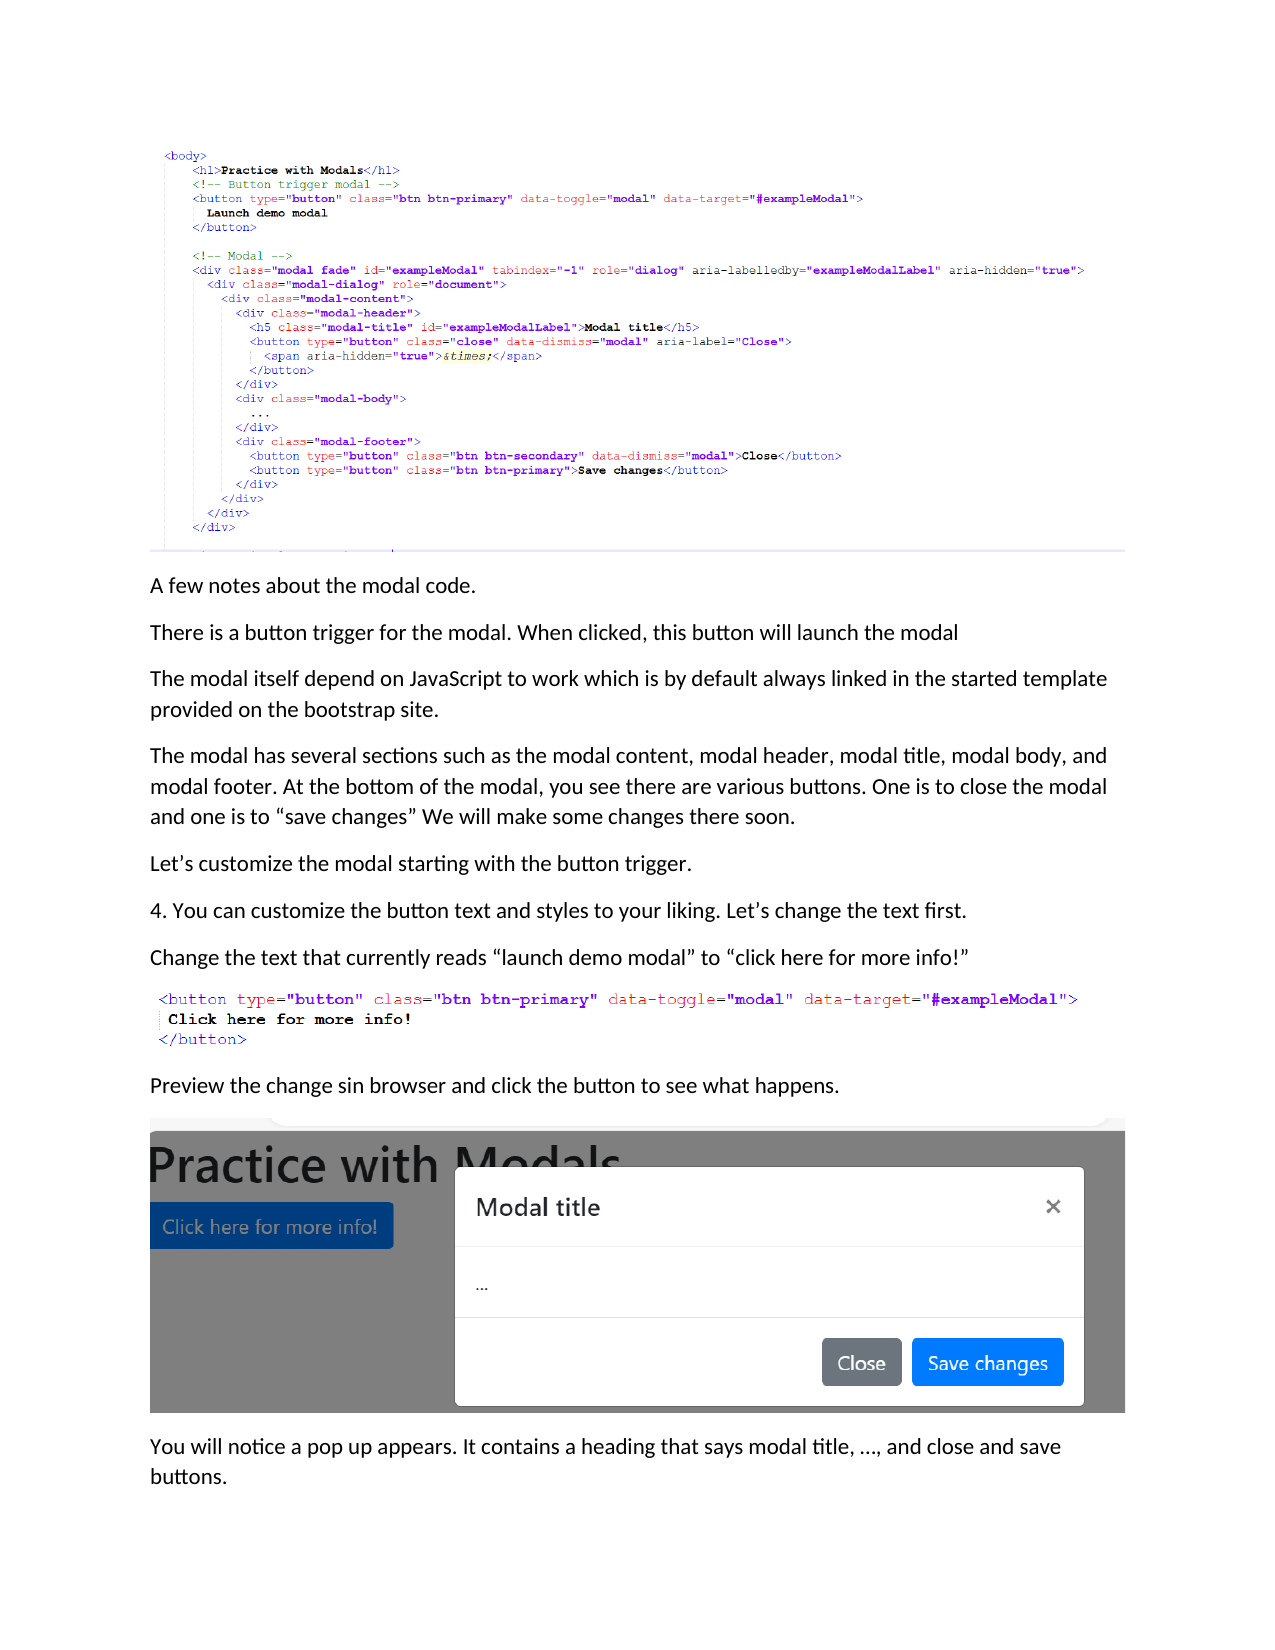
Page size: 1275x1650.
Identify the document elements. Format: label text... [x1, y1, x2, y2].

picture [150, 1118, 1125, 1413]
text A few notes about the modal code. [150, 571, 1125, 599]
picture [150, 150, 1125, 552]
picture [150, 989, 1125, 1053]
text The modal has several sections such as the modal content, modal header, modal title, modal body, and modal footer. At the bottom of the modal, you see there are various buttons. One is to close the modal and one is to “save changes” We will make some changes there soon. [150, 742, 1125, 830]
text Change the text that currently reads “launch demo modal” to “click here for more info!” [150, 943, 1125, 971]
text Preview the change sin browser and click the button to see what happens. [150, 1071, 1125, 1099]
text 4. You can customize the button text and styles to your liking. Let’s change the text first. [150, 896, 1125, 924]
text The modal itself depend on JavaScript to work which is by default always linked in the started template provided on the bootstrap site. [150, 664, 1125, 723]
text There is a button trigger for the modal. When clicked, this button will launch the modal [150, 618, 1125, 646]
text Let’s customize the modal starting with the button trigger. [150, 849, 1125, 877]
text You will notice a pop up appears. It contains a heading that says modal title, …, and close and save buttons. [150, 1432, 1125, 1490]
